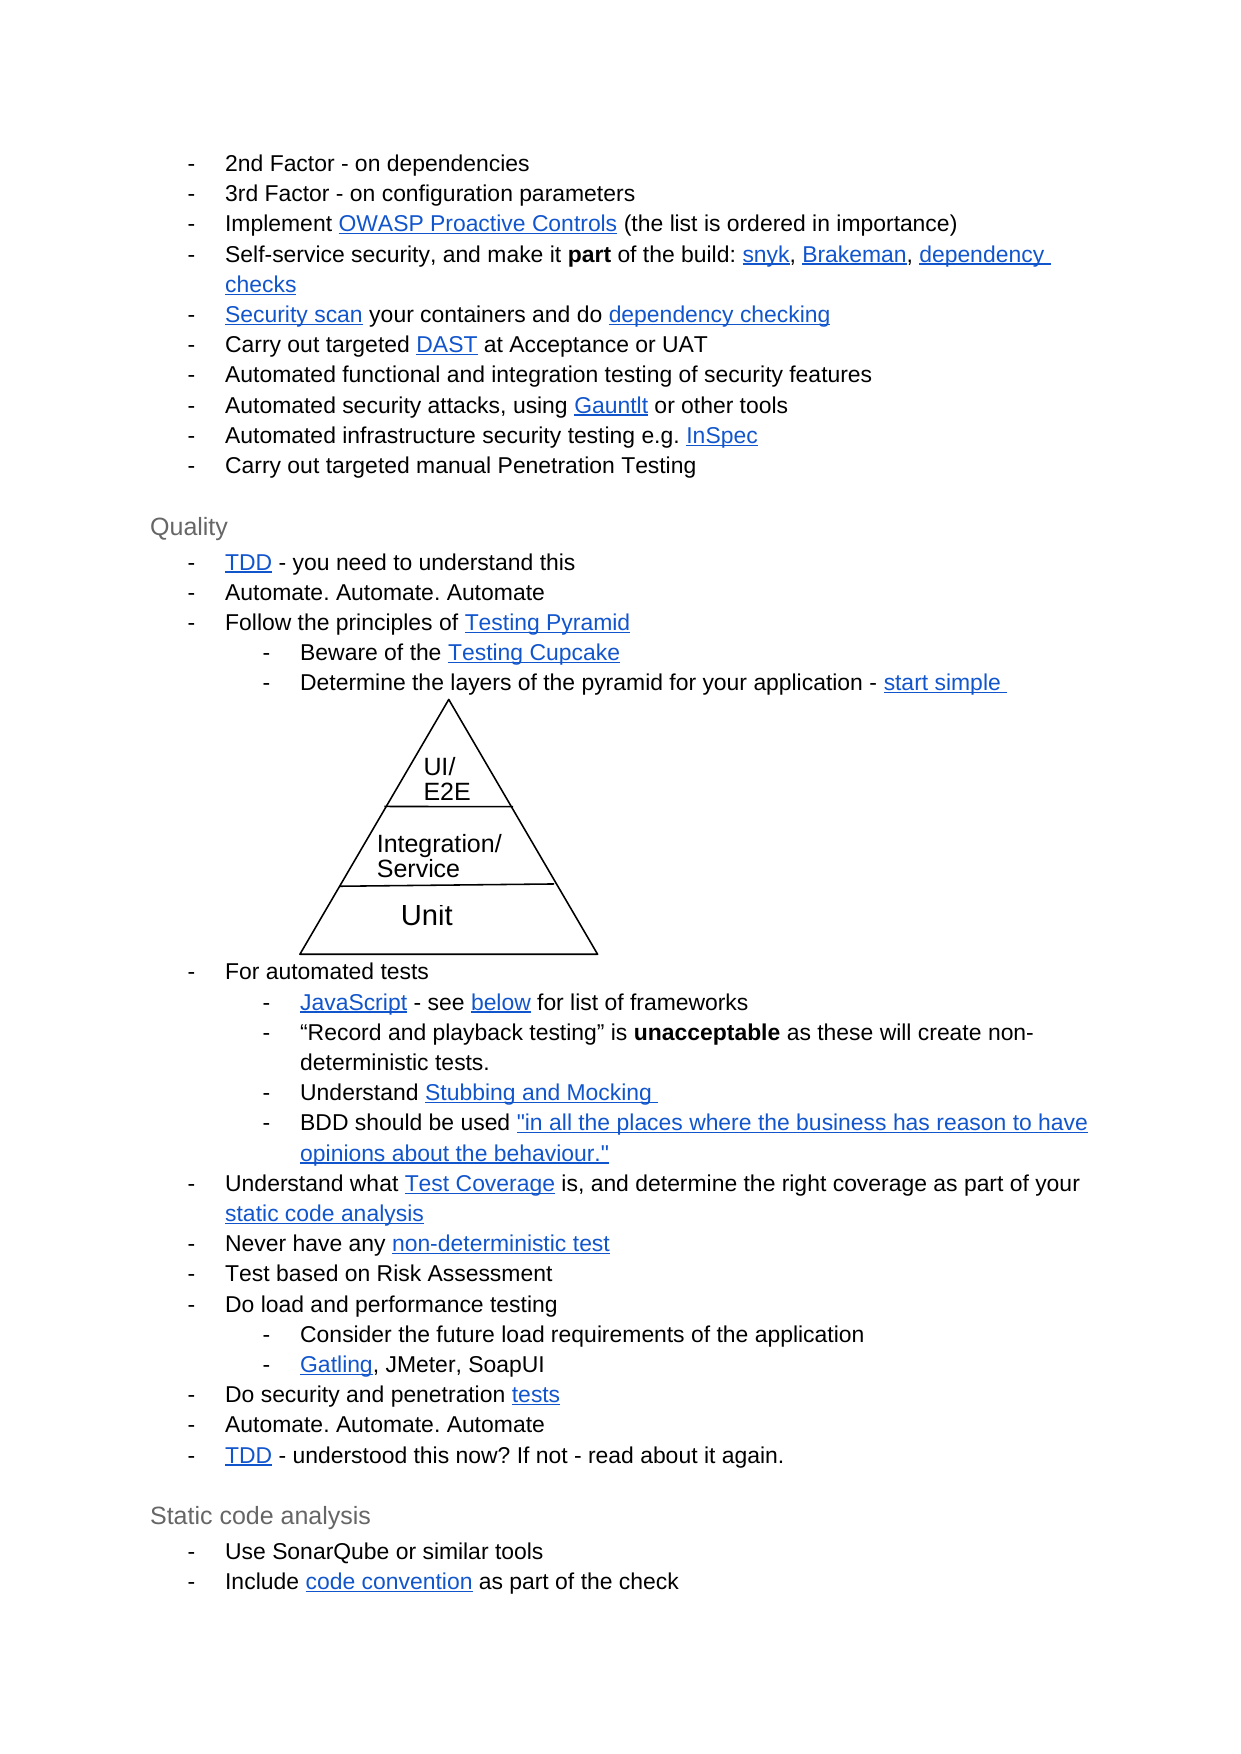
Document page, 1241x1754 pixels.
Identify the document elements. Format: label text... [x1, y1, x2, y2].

list Automate. Automate. Automate [187, 1411, 1090, 1438]
list Self-service security, and make it part of the build: snyk, Brakeman, dependency checks [187, 241, 1090, 297]
list Understand Stubbing and Mocking [262, 1079, 1090, 1105]
list Do security and penetration tests [187, 1381, 1090, 1407]
list Do load and performance testing [187, 1291, 1090, 1317]
list Automated infrastructure security testing e.g. InSpec [187, 422, 1090, 448]
list JavaScript - see below for list of frameworks [262, 988, 1090, 1015]
list Follow the principles of Testing Pyramid [187, 609, 1090, 635]
list Carry out targeted DAST at Acceptance or UAT [187, 331, 1090, 358]
list Automate. Automate. Automate [187, 579, 1090, 605]
list “Record and playback testing” is unacceptable as these will create non-deterministic tests. [262, 1019, 1090, 1075]
list Implement OWASP Proactive Controls (the list is ordered in importance) [187, 210, 1090, 237]
list TDD - you need to understand this [187, 548, 1090, 575]
list Understand what Test Coverage is, and determine the right coverage as part of your static code analysis [187, 1170, 1090, 1226]
list Automated security attacks, using Gauntlt or other tools [187, 392, 1090, 418]
list TDD - understood this now? If not - read about it again. [187, 1442, 1090, 1468]
list Consider the future load requirements of the application [262, 1321, 1090, 1347]
list Test based on Risk Assessment [187, 1260, 1090, 1287]
list Determine the layers of the pyramid for your application - start simple [262, 669, 1090, 696]
list 2nd Factor - on dependencies [187, 150, 1090, 176]
list 3rd Factor - on configuration parameters [187, 180, 1090, 207]
list Automated functional and integration testing of security features [187, 361, 1090, 388]
list Security scan your containers and do dependency checking [187, 301, 1090, 327]
list Gatling, JMeter, SoapUI [262, 1351, 1090, 1377]
subtitle Static code analysis [150, 1501, 1090, 1530]
list Carry out targeted manual Penetration Testing [187, 452, 1090, 478]
subtitle Quality [150, 511, 1090, 540]
list Include code convention as part of the check [187, 1568, 1090, 1594]
list BDD should be used "in all the places where the business has reason to have opinions about the behaviour." [262, 1109, 1090, 1166]
list For automated tests [187, 958, 1090, 984]
list Never have any non-deterministic test [187, 1230, 1090, 1256]
list Beware of the Testing Cupcake [262, 639, 1090, 666]
list Use SonarQube or similar tools [187, 1538, 1090, 1564]
